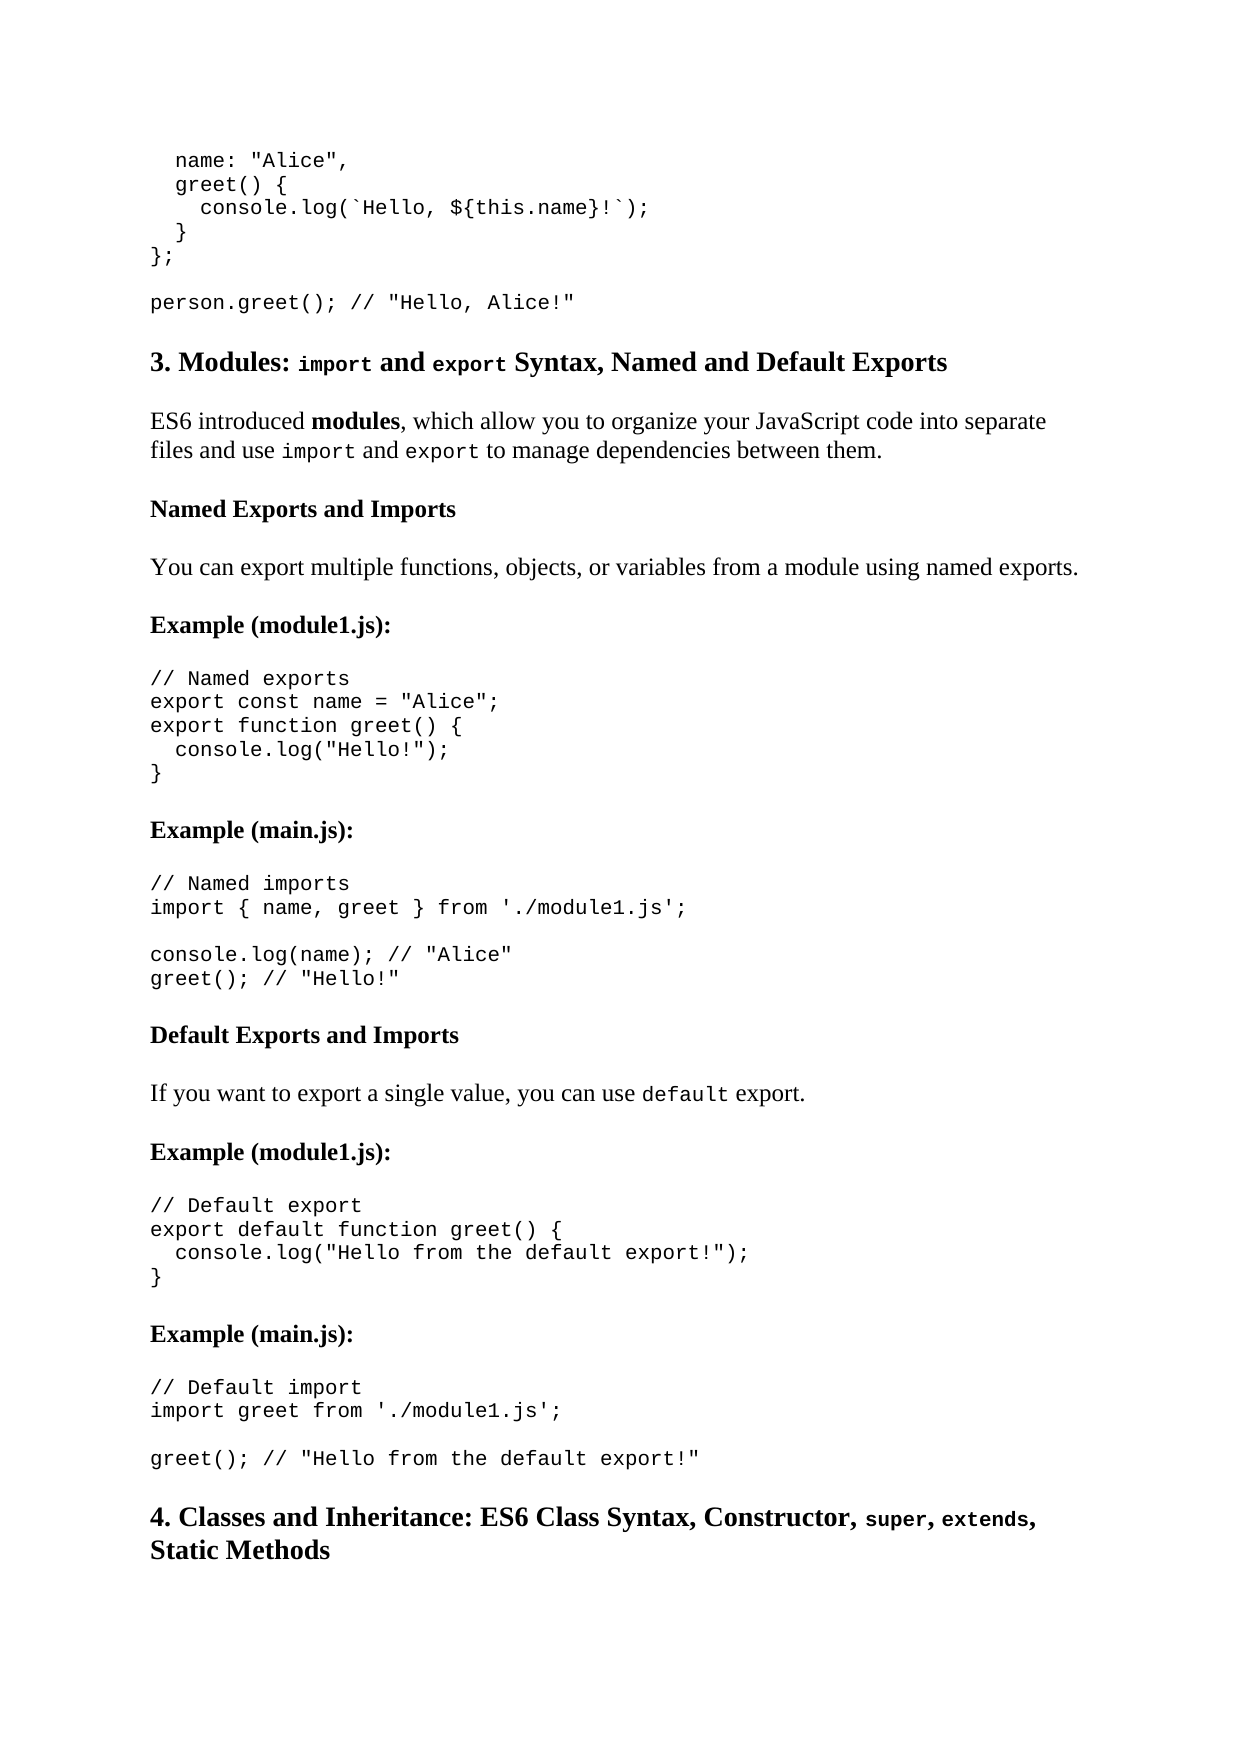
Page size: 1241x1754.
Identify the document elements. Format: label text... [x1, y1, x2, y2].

text console.log(`Hello, ${this.name}!`); [150, 197, 1090, 221]
text console.log("Hello!"); [150, 739, 1090, 762]
text ES6 introduced modules, which allow you to organize your JavaScript code into separate files and use import and export to manage dependencies between them. [150, 406, 1090, 465]
text person.greet(); // "Hello, Alice!" [150, 292, 1090, 316]
text You can export multiple functions, objects, or variables from a module using named exports. [150, 552, 1090, 581]
text } [150, 221, 1090, 244]
text // Named imports [150, 873, 1090, 897]
subtitle 3. Modules: import and export Syntax, Named and Default Exports [150, 345, 1090, 377]
text greet(); // "Hello!" [150, 968, 1090, 991]
text export const name = "Alice"; [150, 691, 1090, 715]
text If you want to export a single value, you can use default export. [150, 1078, 1090, 1108]
text import { name, greet } from './module1.js'; [150, 897, 1090, 920]
text Example (main.js): [150, 815, 1090, 844]
text export function greet() { [150, 715, 1090, 739]
text } [150, 762, 1090, 786]
text // Default export [150, 1195, 1090, 1219]
subtitle Named Exports and Imports [150, 494, 1090, 523]
text name: "Alice", [150, 150, 1090, 174]
text greet(); // "Hello from the default export!" [150, 1448, 1090, 1471]
text console.log(name); // "Alice" [150, 944, 1090, 968]
subtitle Default Exports and Imports [150, 1020, 1090, 1049]
text Example (module1.js): [150, 1137, 1090, 1166]
text import greet from './module1.js'; [150, 1400, 1090, 1424]
text Example (module1.js): [150, 610, 1090, 638]
text }; [150, 244, 1090, 268]
text export default function greet() { [150, 1219, 1090, 1242]
text Example (main.js): [150, 1319, 1090, 1347]
subtitle 4. Classes and Inheritance: ES6 Class Syntax, Constructor, super, extends, Static Methods [150, 1500, 1090, 1565]
text // Default import [150, 1377, 1090, 1400]
text // Named exports [150, 668, 1090, 691]
text } [150, 1266, 1090, 1289]
text console.log("Hello from the default export!"); [150, 1242, 1090, 1266]
text greet() { [150, 174, 1090, 197]
